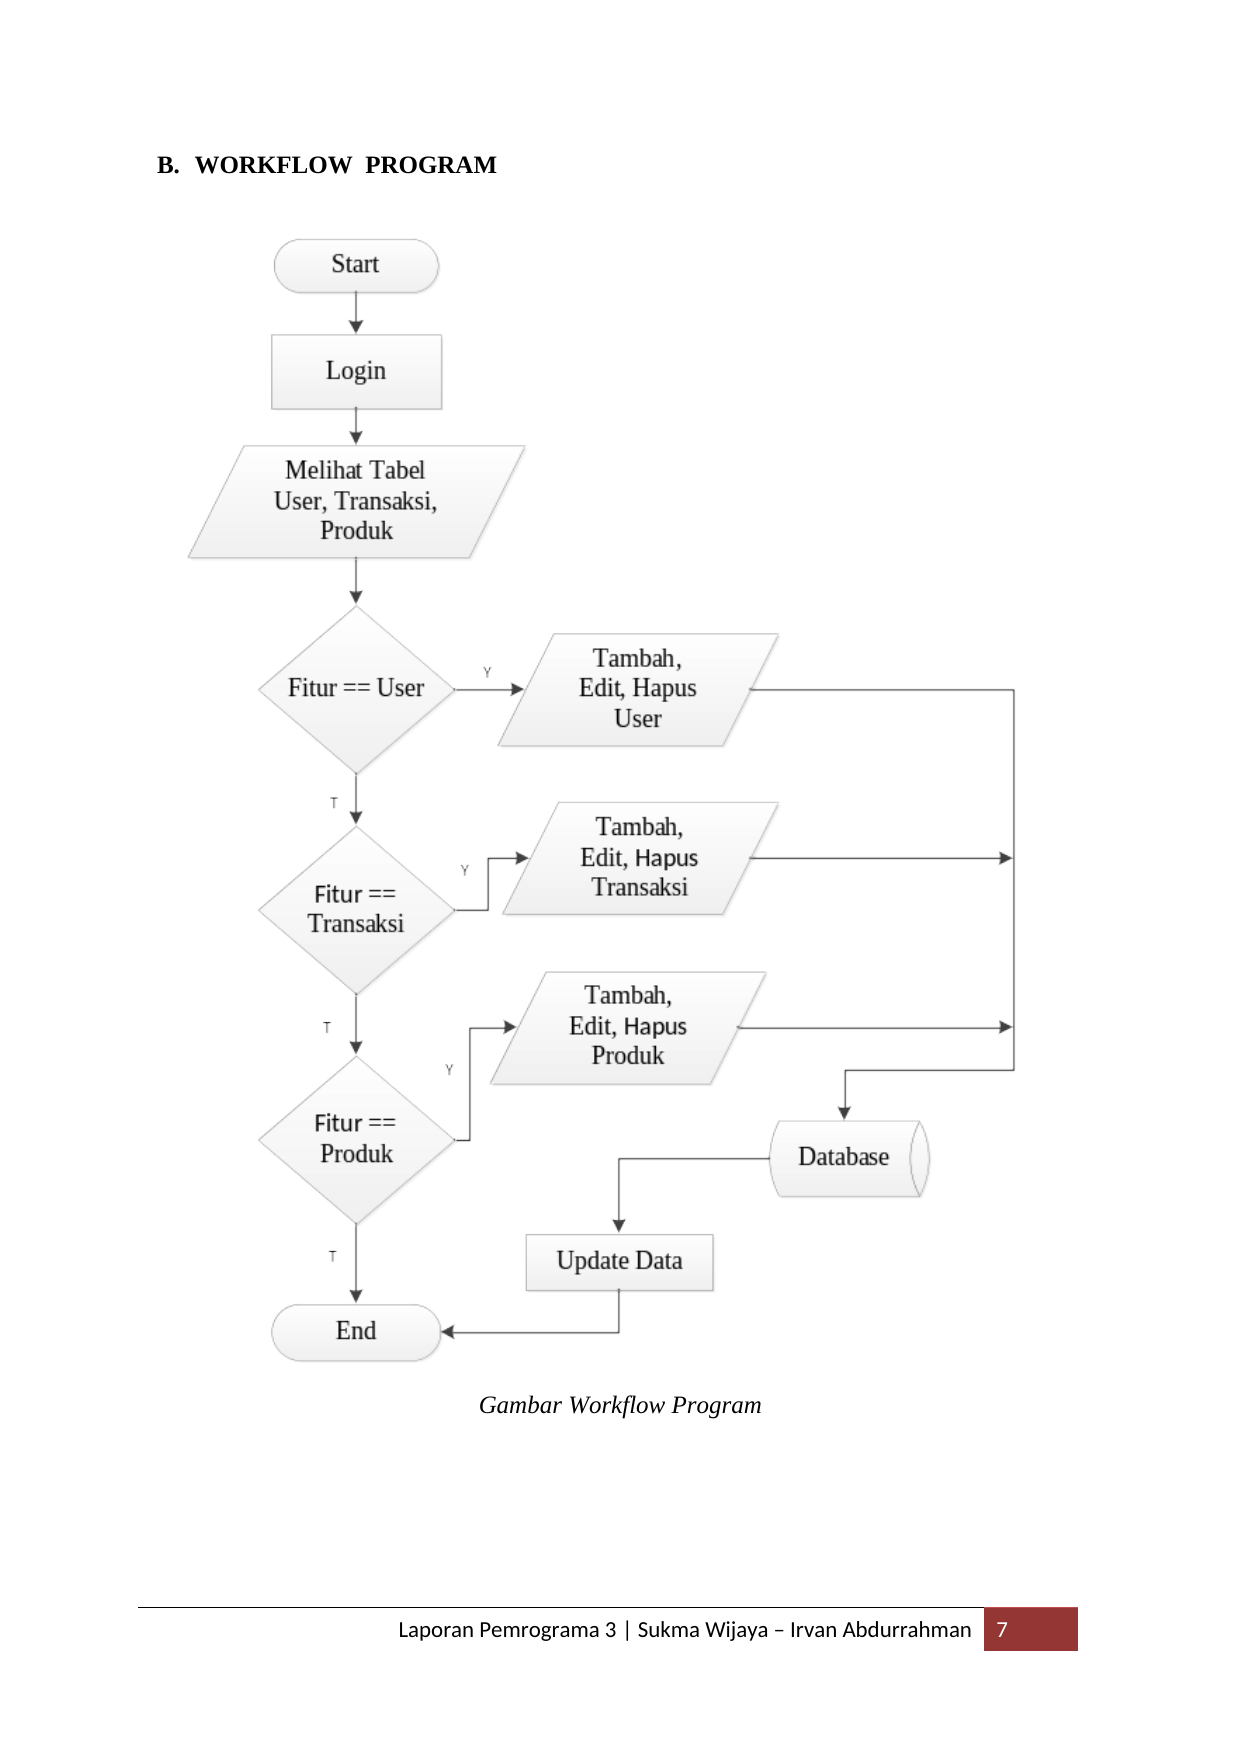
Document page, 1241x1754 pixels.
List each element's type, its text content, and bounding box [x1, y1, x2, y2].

text Gambar Workflow Program [150, 1390, 1090, 1419]
list WORKFLOW PROGRAM [157, 150, 1090, 179]
